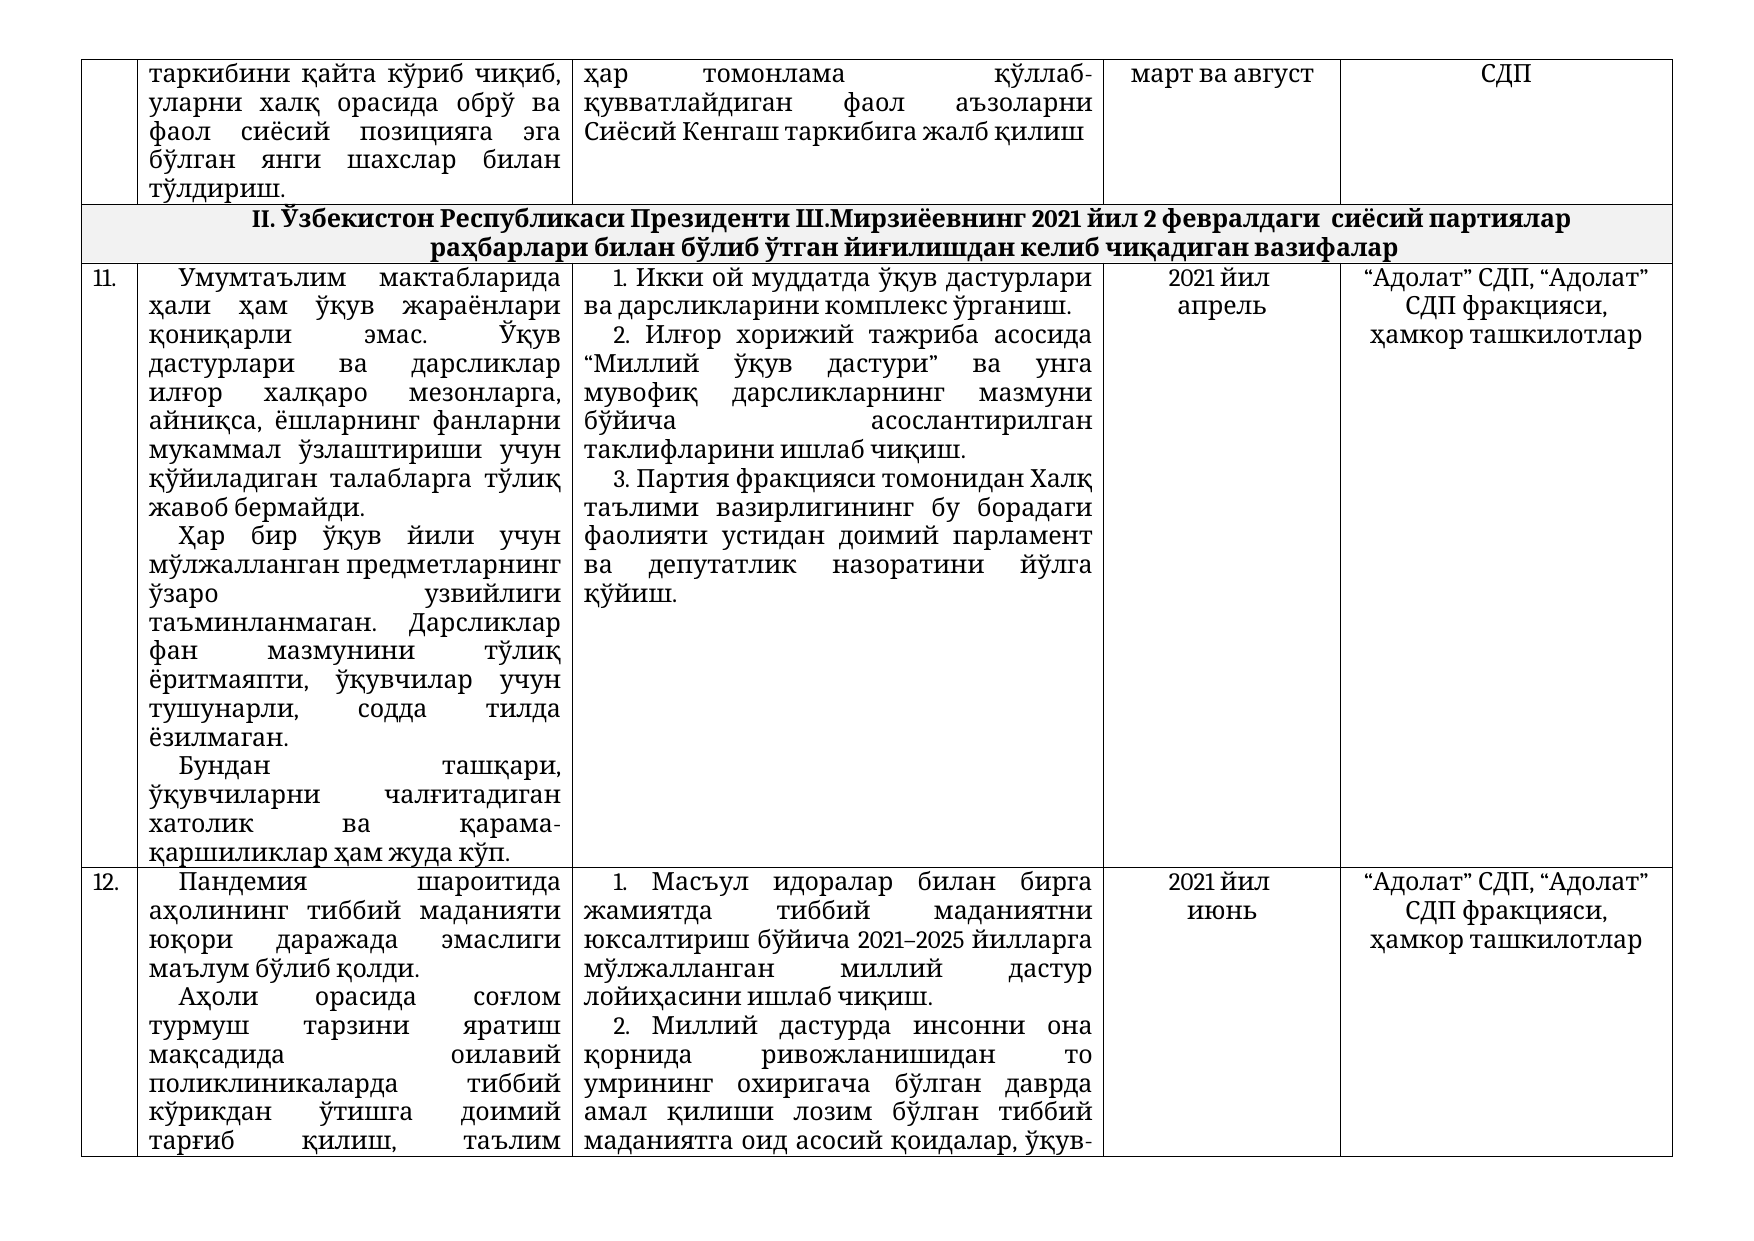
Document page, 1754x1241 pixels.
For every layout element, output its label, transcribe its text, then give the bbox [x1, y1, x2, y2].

table_cell II. Ўзбекистон Республикаси Президенти Ш.Мирзиёевнинг 2021 йил 2 февралдаги сиёсий партиялар раҳбарлари билан бўлиб ўтган йиғилишдан келиб чиқадиган вазифалар [82, 205, 1672, 262]
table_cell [1341, 868, 1672, 1156]
table_cell [82, 60, 137, 204]
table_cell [573, 60, 1103, 204]
table_cell [82, 264, 137, 867]
table_cell Умумтаълим мактабларида ҳали ҳам ўқув жараёнлари қониқарли эмас. Ўқув дастурлари ва дарсликлар илғор халқаро мезонларга, айниқса, ёшларнинг фанларни мукаммал ўзлаштириши учун қўйиладиган талабларга тўлиқ жавоб бермайди. Ҳар бир ўқув йили учун мўлжалланган предметларнинг ўзаро узвийлиги таъминланмаган. Дарсликлар фан мазмунини тўлиқ ёритмаяпти, ўқувчилар учун тушунарли, содда тилда ёзилмаган. Бундан ташқари, ўқувчиларни чалғитадиган хатолик ва қарама-қаршиликлар ҳам жуда кўп. [138, 264, 572, 867]
table_cell “Адолат” СДП, “Адолат” СДП фракцияси, ҳамкор ташкилотлар [1341, 264, 1672, 867]
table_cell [1341, 60, 1672, 204]
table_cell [573, 868, 1103, 1156]
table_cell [138, 60, 572, 204]
table_cell 1. Икки ой муддатда ўқув дастурлари ва дарсликларини комплекс ўрганиш. 2. Илғор хорижий тажриба асосида “Миллий ўқув дастури” ва унга мувофиқ дарсликларнинг мазмуни бўйича асослантирилган таклифларини ишлаб чиқиш. 3. Партия фракцияси томонидан Халқ таълими вазирлигининг бу борадаги фаолияти устидан доимий парламент ва депутатлик назоратини йўлга қўйиш. [573, 264, 1103, 867]
table_cell [82, 868, 137, 1156]
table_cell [1104, 60, 1340, 204]
table_cell 2021 йил апрель [1104, 264, 1340, 867]
table_cell 2021 йил июнь [1104, 868, 1340, 1156]
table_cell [138, 868, 572, 1156]
